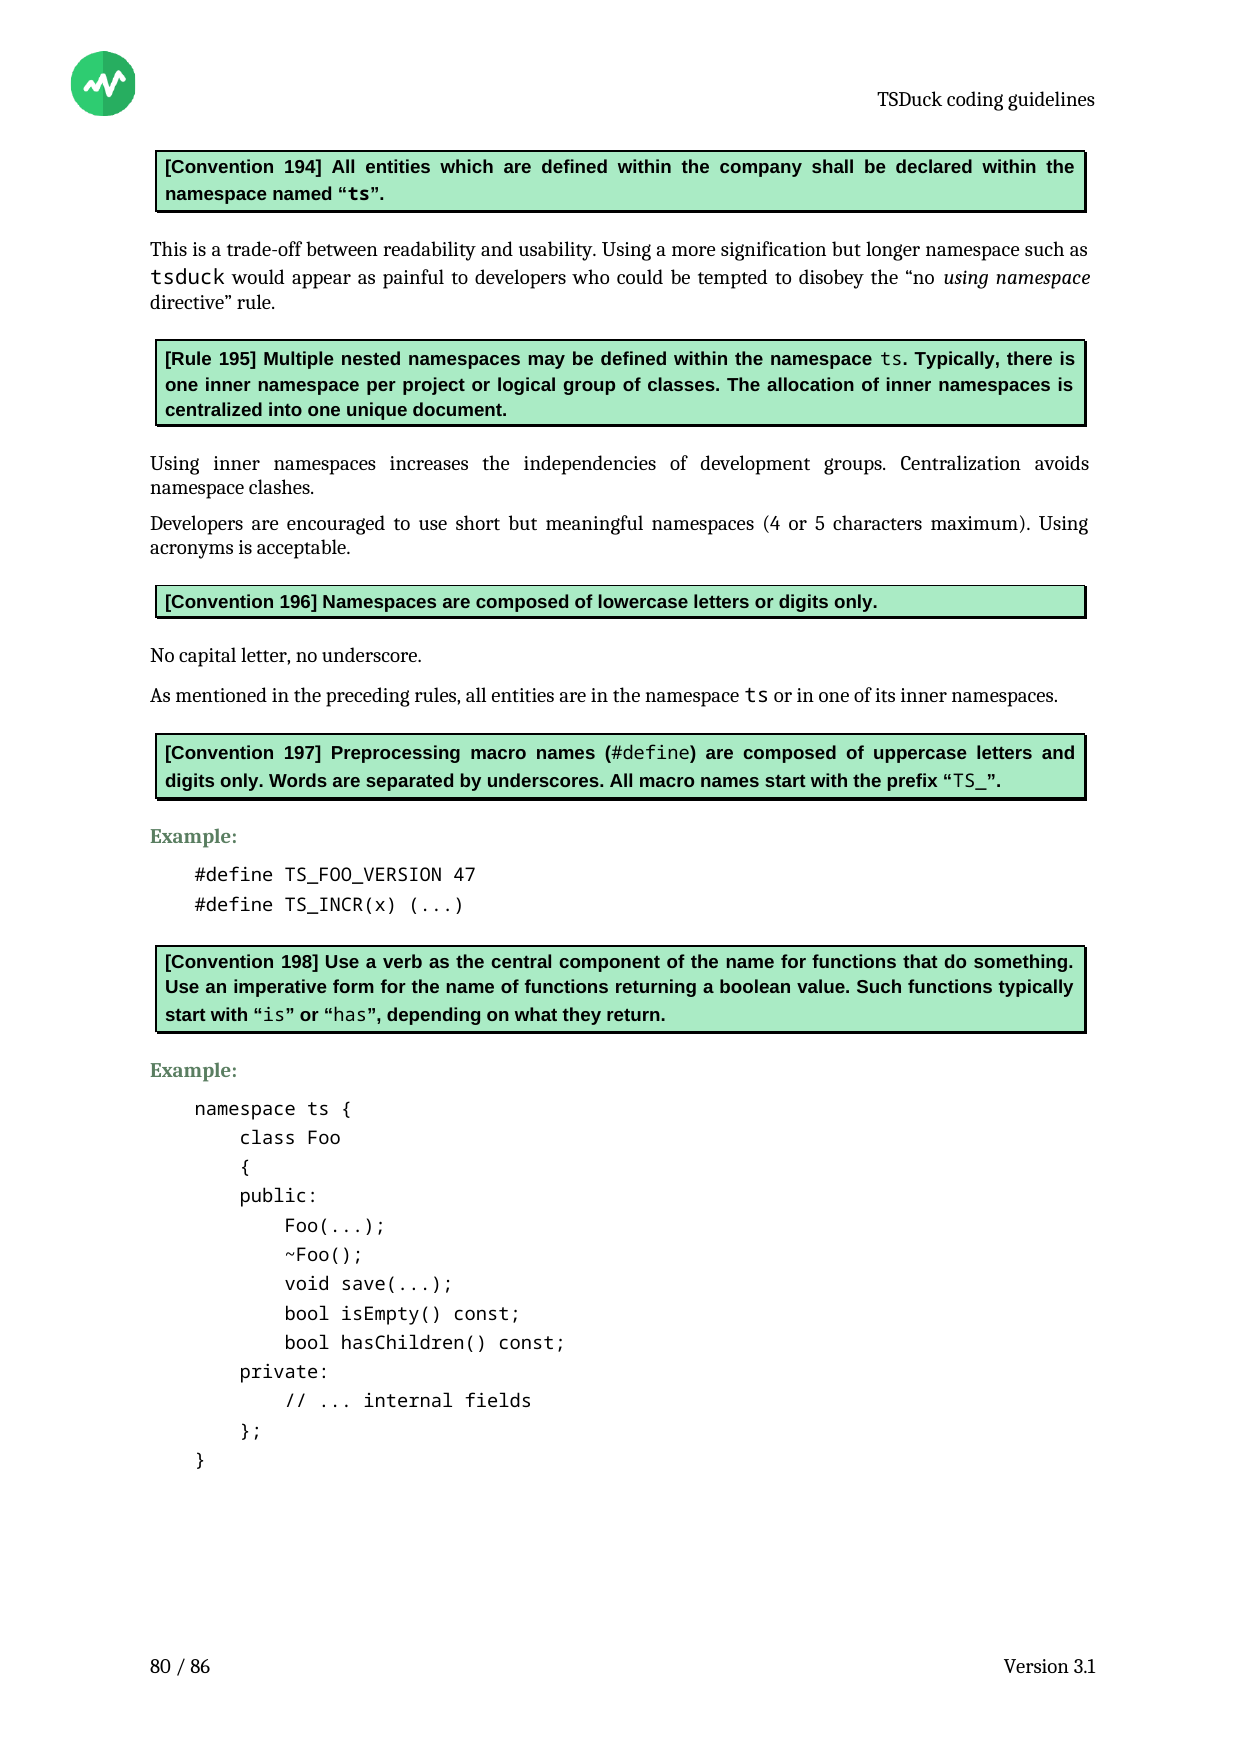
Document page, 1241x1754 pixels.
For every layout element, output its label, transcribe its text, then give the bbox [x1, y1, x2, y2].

text Foo(...); [194, 1212, 1090, 1237]
text bool hasChildren() const; [194, 1329, 1090, 1354]
text Example: [150, 825, 1090, 849]
text } [194, 1446, 1090, 1472]
text class Foo [194, 1124, 1090, 1150]
text Developers are encouraged to use short but meaningful namespaces (4 or 5 characters maximum). Using acronyms is acceptable. [150, 512, 1090, 560]
text void save(...); [194, 1271, 1090, 1296]
text As mentioned in the preceding rules, all entities are in the namespace ts or in one of its inner namespaces. [150, 680, 1090, 708]
text Using inner namespaces increases the independencies of development groups. Centralization avoids namespace clashes. [150, 451, 1090, 499]
text { [194, 1153, 1090, 1179]
text #define FOO_VERSION 47 [194, 862, 1090, 887]
text #define INCR(x) (...) [194, 891, 1090, 916]
text namespace { [194, 1095, 1090, 1120]
text This is a trade-off between readability and usability. Using a more signification but longer namespace such as tsduck would appear as painful to developers who could be tempted to disobey the “no using namespace directive” rule. [150, 238, 1090, 314]
text private: [194, 1358, 1090, 1384]
text // ... internal fields [194, 1388, 1090, 1413]
text }; [194, 1417, 1090, 1442]
text public: [194, 1183, 1090, 1208]
text Example: [150, 1058, 1090, 1082]
text ~Foo(); [194, 1241, 1090, 1267]
text bool isEmpty() const; [194, 1300, 1090, 1325]
picture [70, 51, 136, 116]
text No capital letter, no underscore. [150, 643, 1090, 667]
